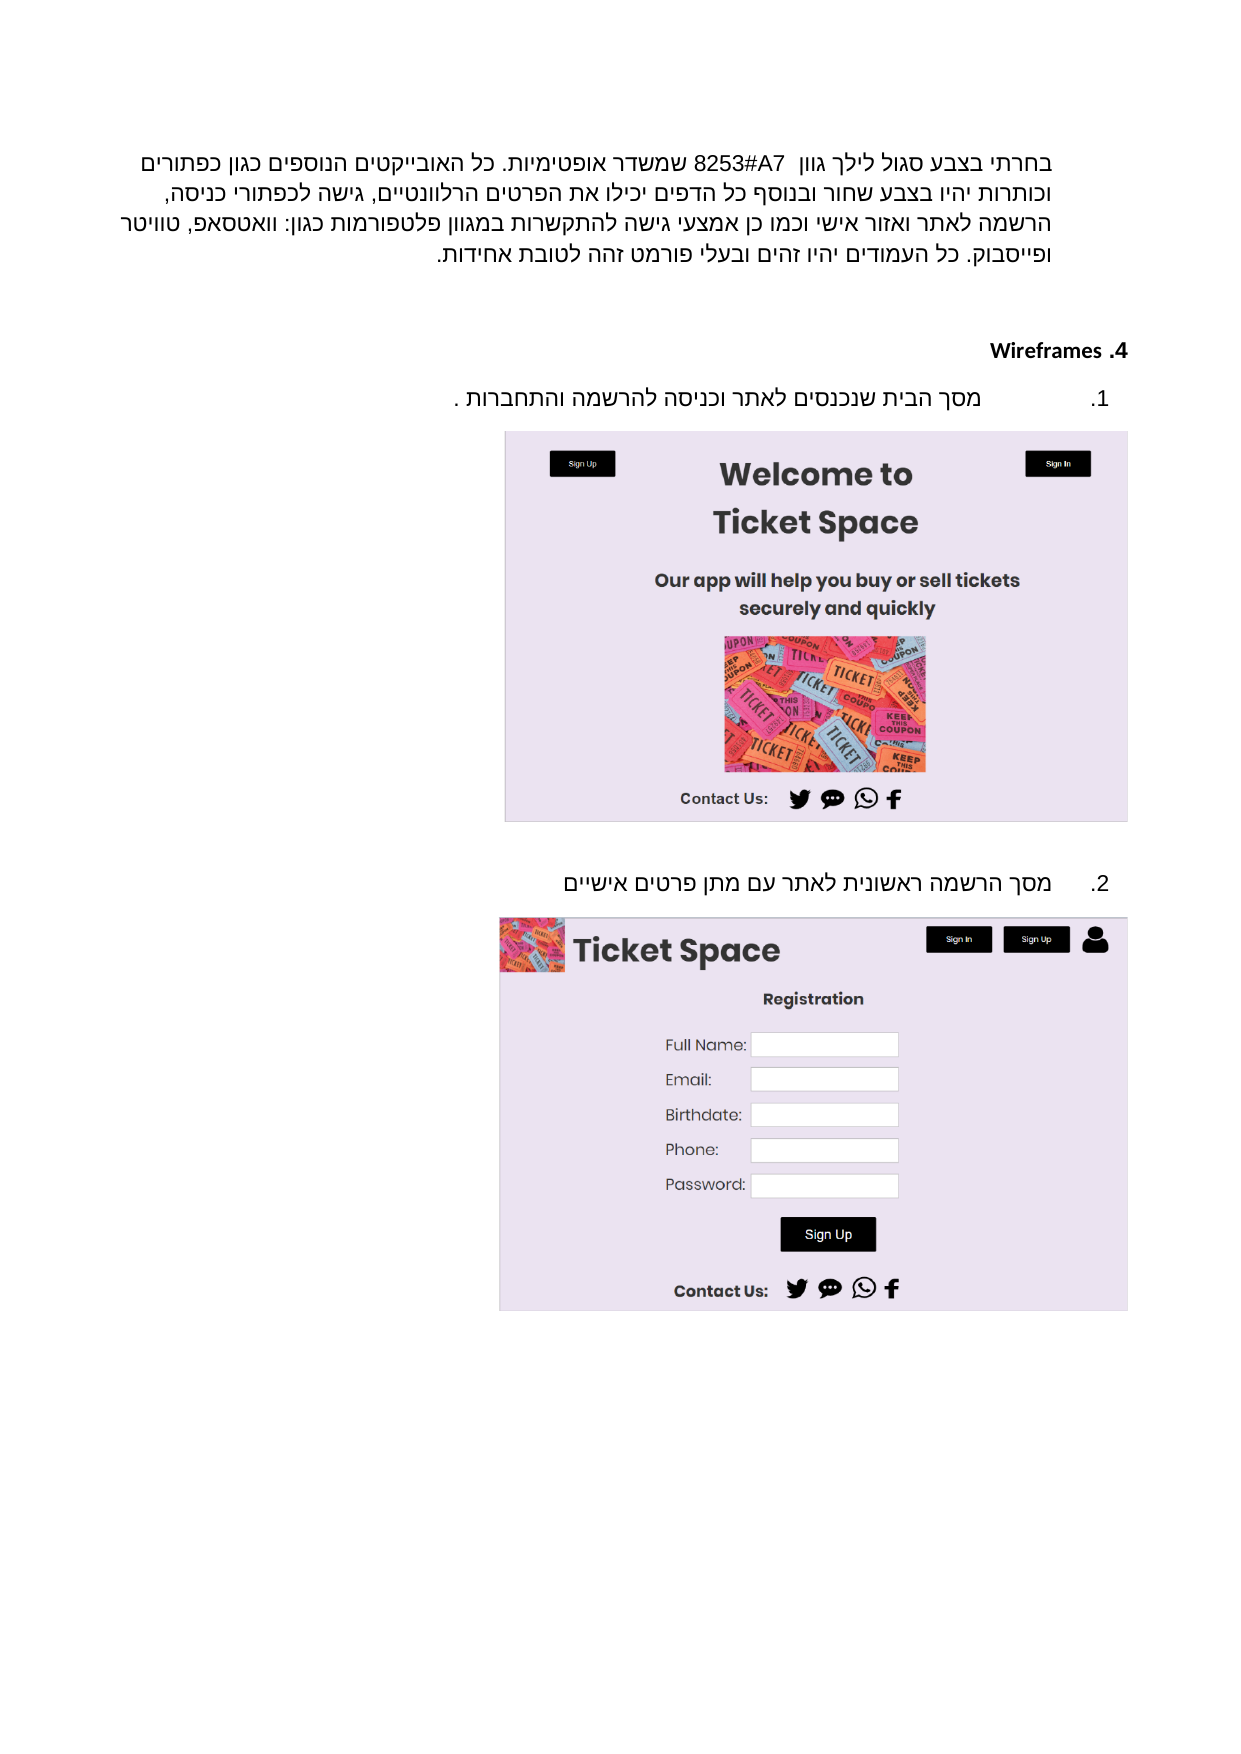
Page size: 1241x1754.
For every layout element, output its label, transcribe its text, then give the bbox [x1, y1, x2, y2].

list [112, 150, 1053, 267]
text 4. Wireframes [112, 336, 1128, 364]
list מסך הבית שנכנסים לאתר וכניסה להרשמה והתחברות . [112, 385, 1090, 412]
picture [498, 917, 1128, 1311]
picture [504, 431, 1128, 822]
list מסך הרשמה ראשונית לאתר עם מתן פרטים אישיים [112, 870, 1090, 896]
